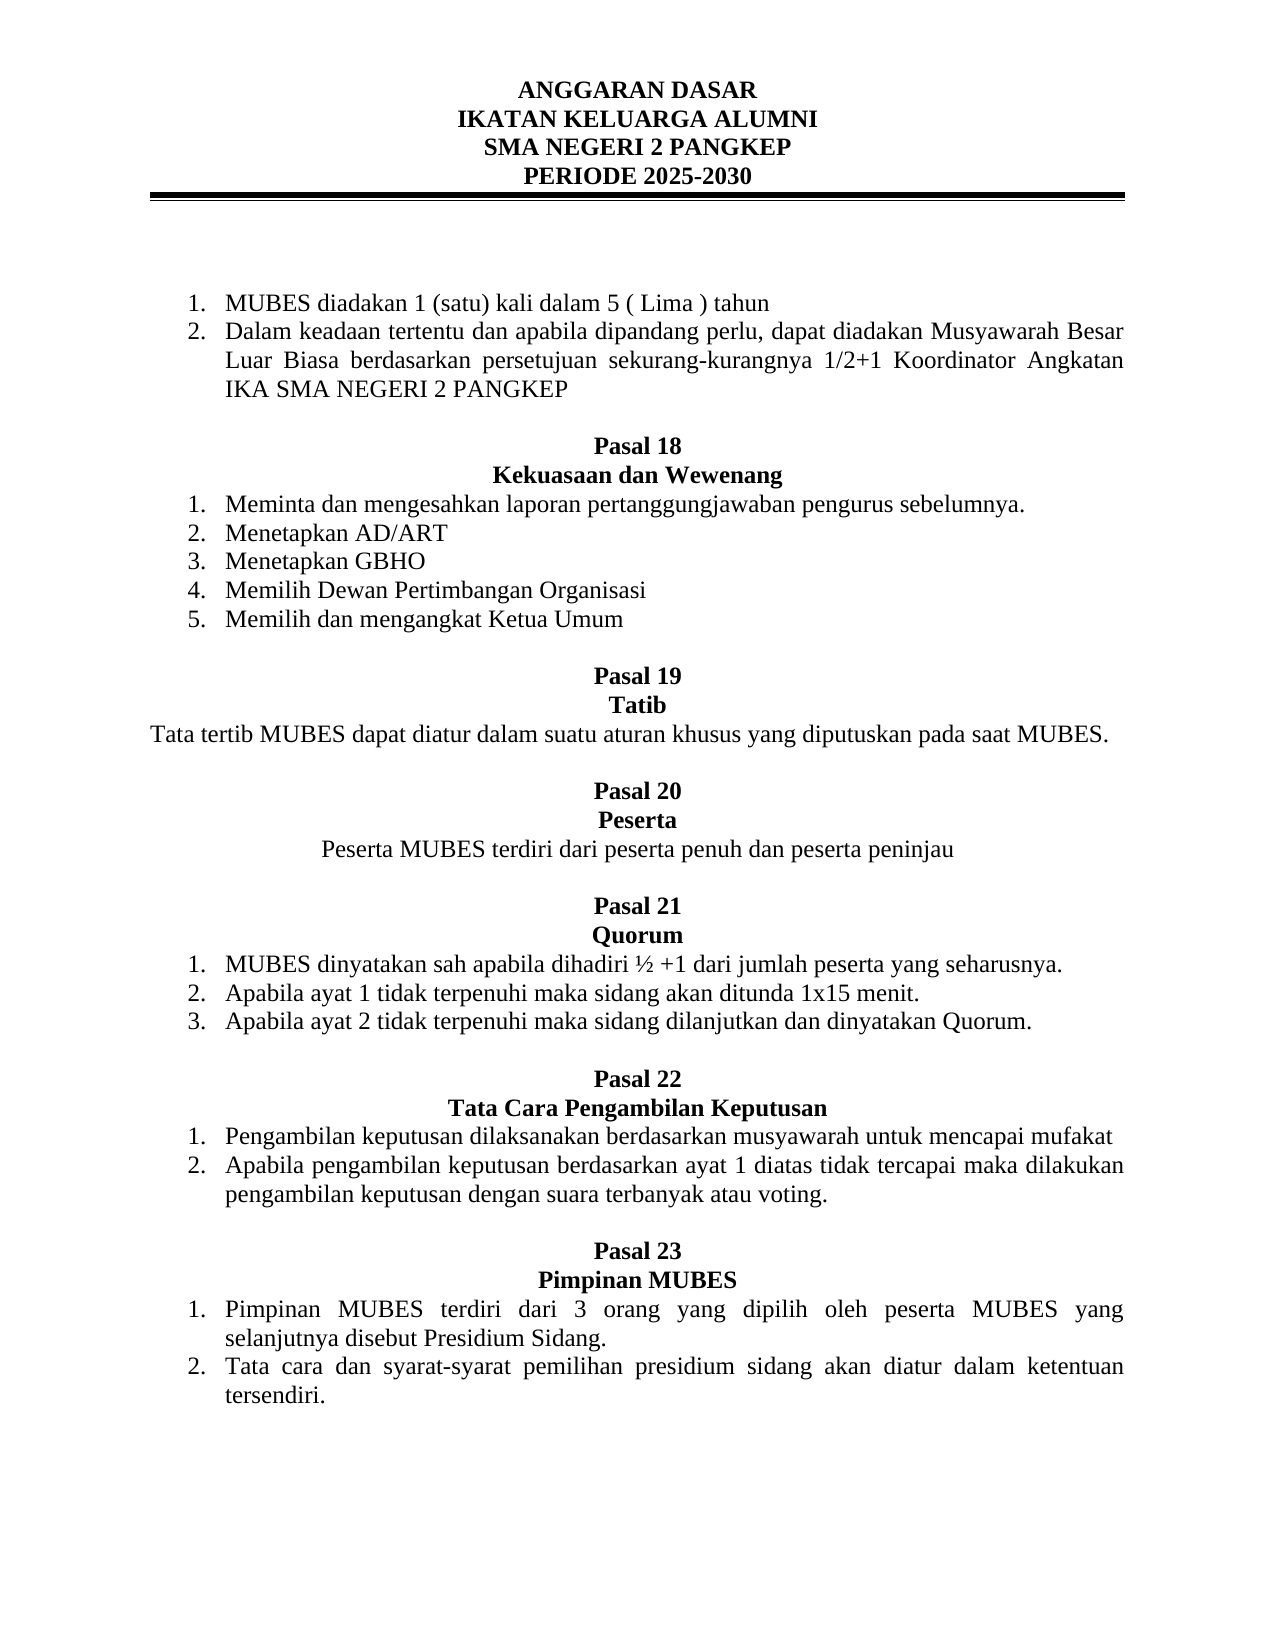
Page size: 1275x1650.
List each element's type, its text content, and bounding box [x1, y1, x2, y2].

text Pasal 21 [150, 891, 1125, 920]
list Apabila pengambilan keputusan berdasarkan ayat 1 diatas tidak tercapai maka dilakukan pengambilan keputusan dengan suara terbanyak atau voting. [187, 1150, 1125, 1208]
list MUBES dinyatakan sah apabila dihadiri ½ +1 dari jumlah peserta yang seharusnya. [187, 949, 1125, 978]
list MUBES diadakan 1 (satu) kali dalam 5 ( Lima ) tahun [187, 288, 1125, 316]
text Pasal 19 [150, 661, 1125, 690]
list Dalam keadaan tertentu dan apabila dipandang perlu, dapat diadakan Musyawarah Besar Luar Biasa berdasarkan persetujuan sekurang-kurangnya 1/2+1 Koordinator Angkatan IKA SMA NEGERI 2 PANGKEP [187, 316, 1125, 403]
text Tatib [150, 690, 1125, 719]
text Pasal 20 [150, 776, 1125, 805]
text Tata Cara Pengambilan Keputusan [150, 1093, 1125, 1121]
list Memilih Dewan Pertimbangan Organisasi [187, 575, 1125, 604]
text Kekuasaan dan Wewenang [150, 460, 1125, 489]
list Apabila ayat 1 tidak terpenuhi maka sidang akan ditunda 1x15 menit. [187, 978, 1125, 1006]
list Menetapkan GBHO [187, 546, 1125, 575]
list Menetapkan AD/ART [187, 518, 1125, 546]
text Pasal 22 [150, 1064, 1125, 1093]
text Pimpinan MUBES [150, 1265, 1125, 1294]
list Apabila ayat 2 tidak terpenuhi maka sidang dilanjutkan dan dinyatakan Quorum. [187, 1006, 1125, 1035]
text Pasal 18 [150, 431, 1125, 460]
text Peserta [150, 805, 1125, 834]
text Quorum [150, 920, 1125, 949]
list Meminta dan mengesahkan laporan pertanggungjawaban pengurus sebelumnya. [187, 489, 1125, 518]
text Peserta MUBES terdiri dari peserta penuh dan peserta peninjau [150, 834, 1125, 863]
list Tata cara dan syarat-syarat pemilihan presidium sidang akan diatur dalam ketentuan tersendiri. [187, 1351, 1125, 1409]
list Pimpinan MUBES terdiri dari 3 orang yang dipilih oleh peserta MUBES yang selanjutnya disebut Presidium Sidang. [187, 1294, 1125, 1351]
text Pasal 23 [150, 1236, 1125, 1265]
text Tata tertib MUBES dapat diatur dalam suatu aturan khusus yang diputuskan pada saat MUBES. [150, 719, 1125, 748]
list Memilih dan mengangkat Ketua Umum [187, 604, 1125, 633]
list Pengambilan keputusan dilaksanakan berdasarkan musyawarah untuk mencapai mufakat [187, 1121, 1125, 1150]
